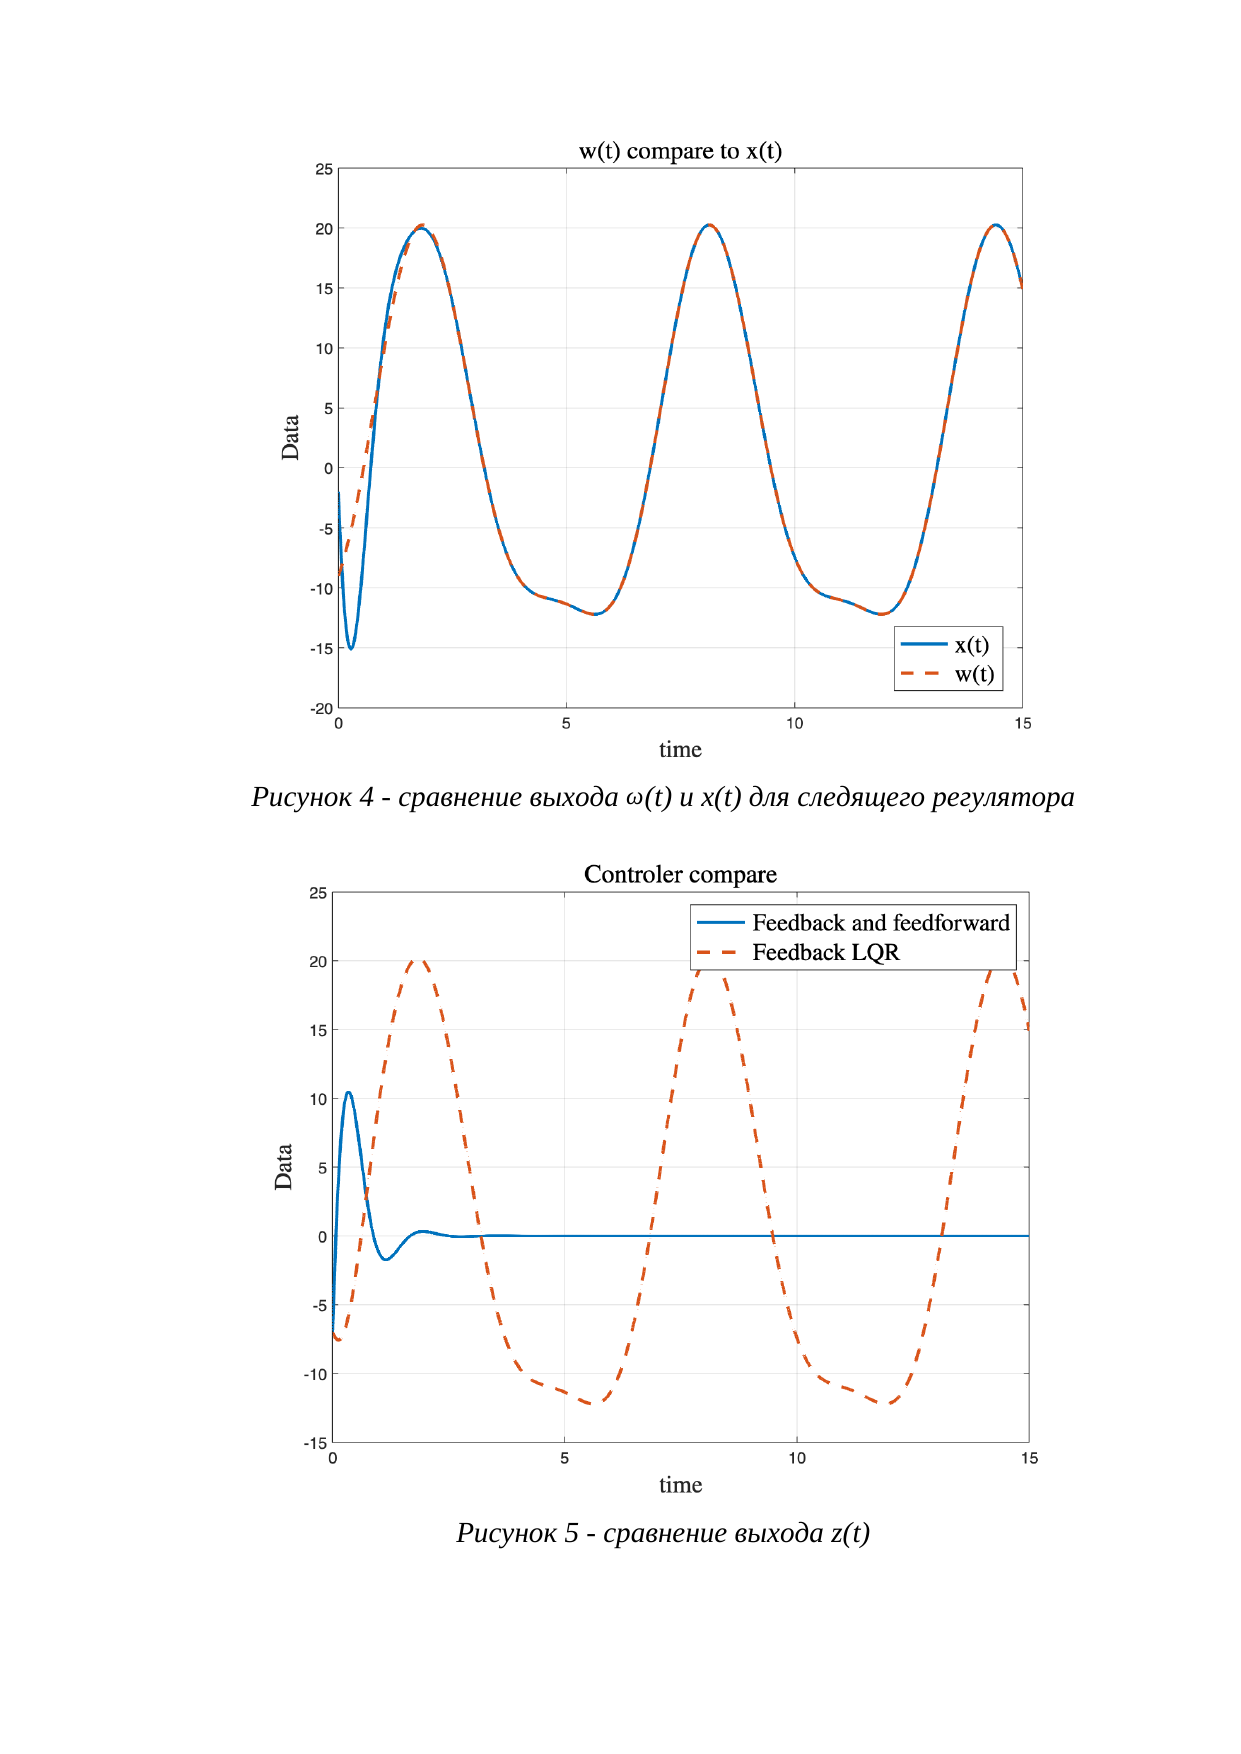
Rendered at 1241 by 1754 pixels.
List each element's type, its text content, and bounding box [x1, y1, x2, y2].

text Рисунок 5 - сравнение выхода z(t) [177, 1515, 1152, 1549]
picture [215, 841, 1114, 1516]
text Рисунок 4 - сравнение выхода (t) и x(t) для следящего регулятора [177, 779, 1152, 813]
picture [223, 118, 1106, 780]
